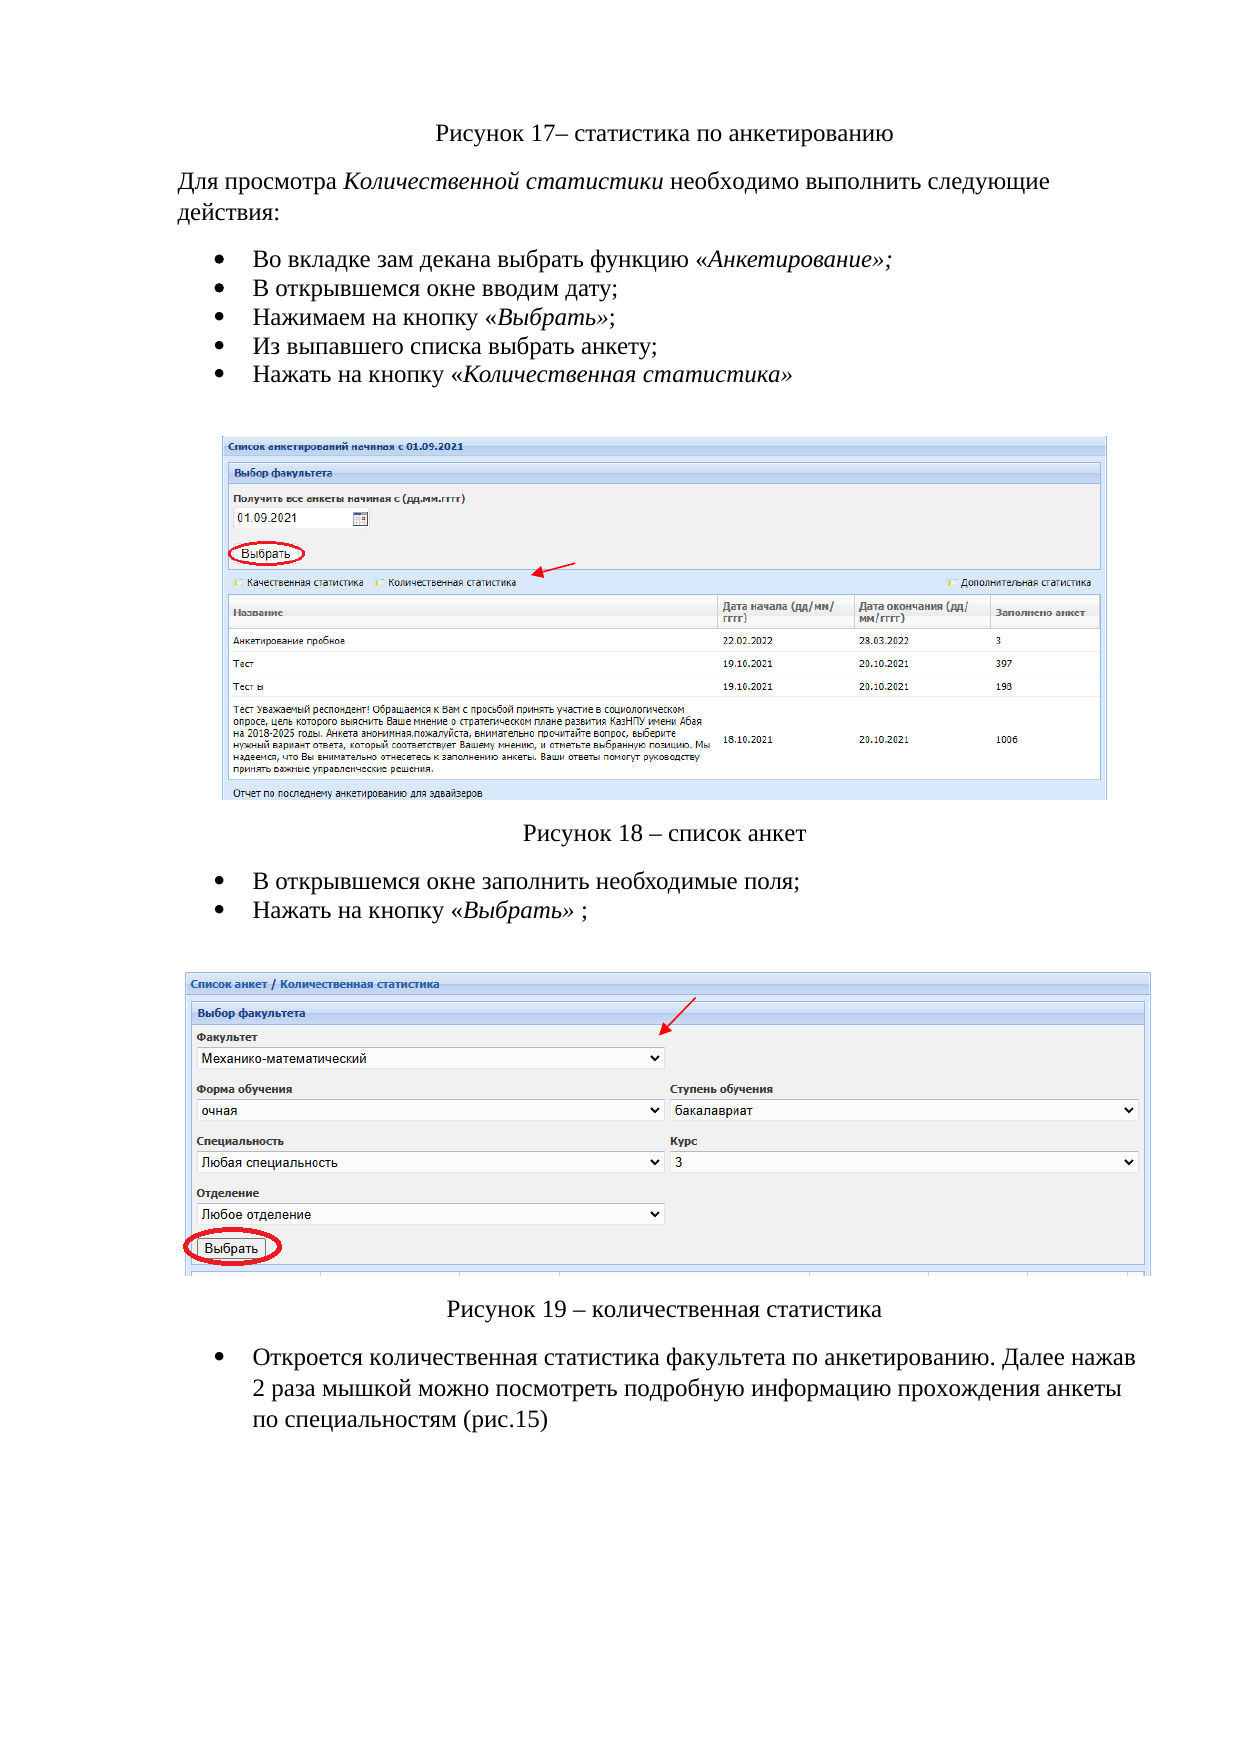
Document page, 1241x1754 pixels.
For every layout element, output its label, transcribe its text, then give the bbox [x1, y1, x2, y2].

list Откроется количественная статистика факультета по анкетированию. Далее нажав 2 раза мышкой можно посмотреть подробную информацию прохождения анкеты по специальностям (рис.15) [215, 1342, 1152, 1432]
text Рисунок 18 – список анкет [177, 818, 1152, 847]
list Нажимаем на кнопку «Выбрать»; [215, 302, 1152, 331]
picture [177, 971, 1152, 1276]
text Рисунок 17– статистика по анкетированию [177, 118, 1152, 147]
list В открывшемся окне вводим дату; [215, 273, 1152, 302]
text Рисунок 19 – количественная статистика [177, 1294, 1152, 1323]
list Нажать на кнопку «Выбрать» ; [215, 895, 1152, 924]
list Нажать на кнопку «Количественная статистика» [215, 359, 1152, 388]
text Для просмотра Количественной статистики необходимо выполнить следующие действия: [177, 166, 1152, 226]
list В открывшемся окне заполнить необходимые поля; [215, 866, 1152, 895]
list Во вкладке зам декана выбрать функцию «Анкетирование»; [215, 244, 1152, 273]
list Из выпавшего списка выбрать анкету; [215, 331, 1152, 359]
picture [221, 436, 1108, 800]
